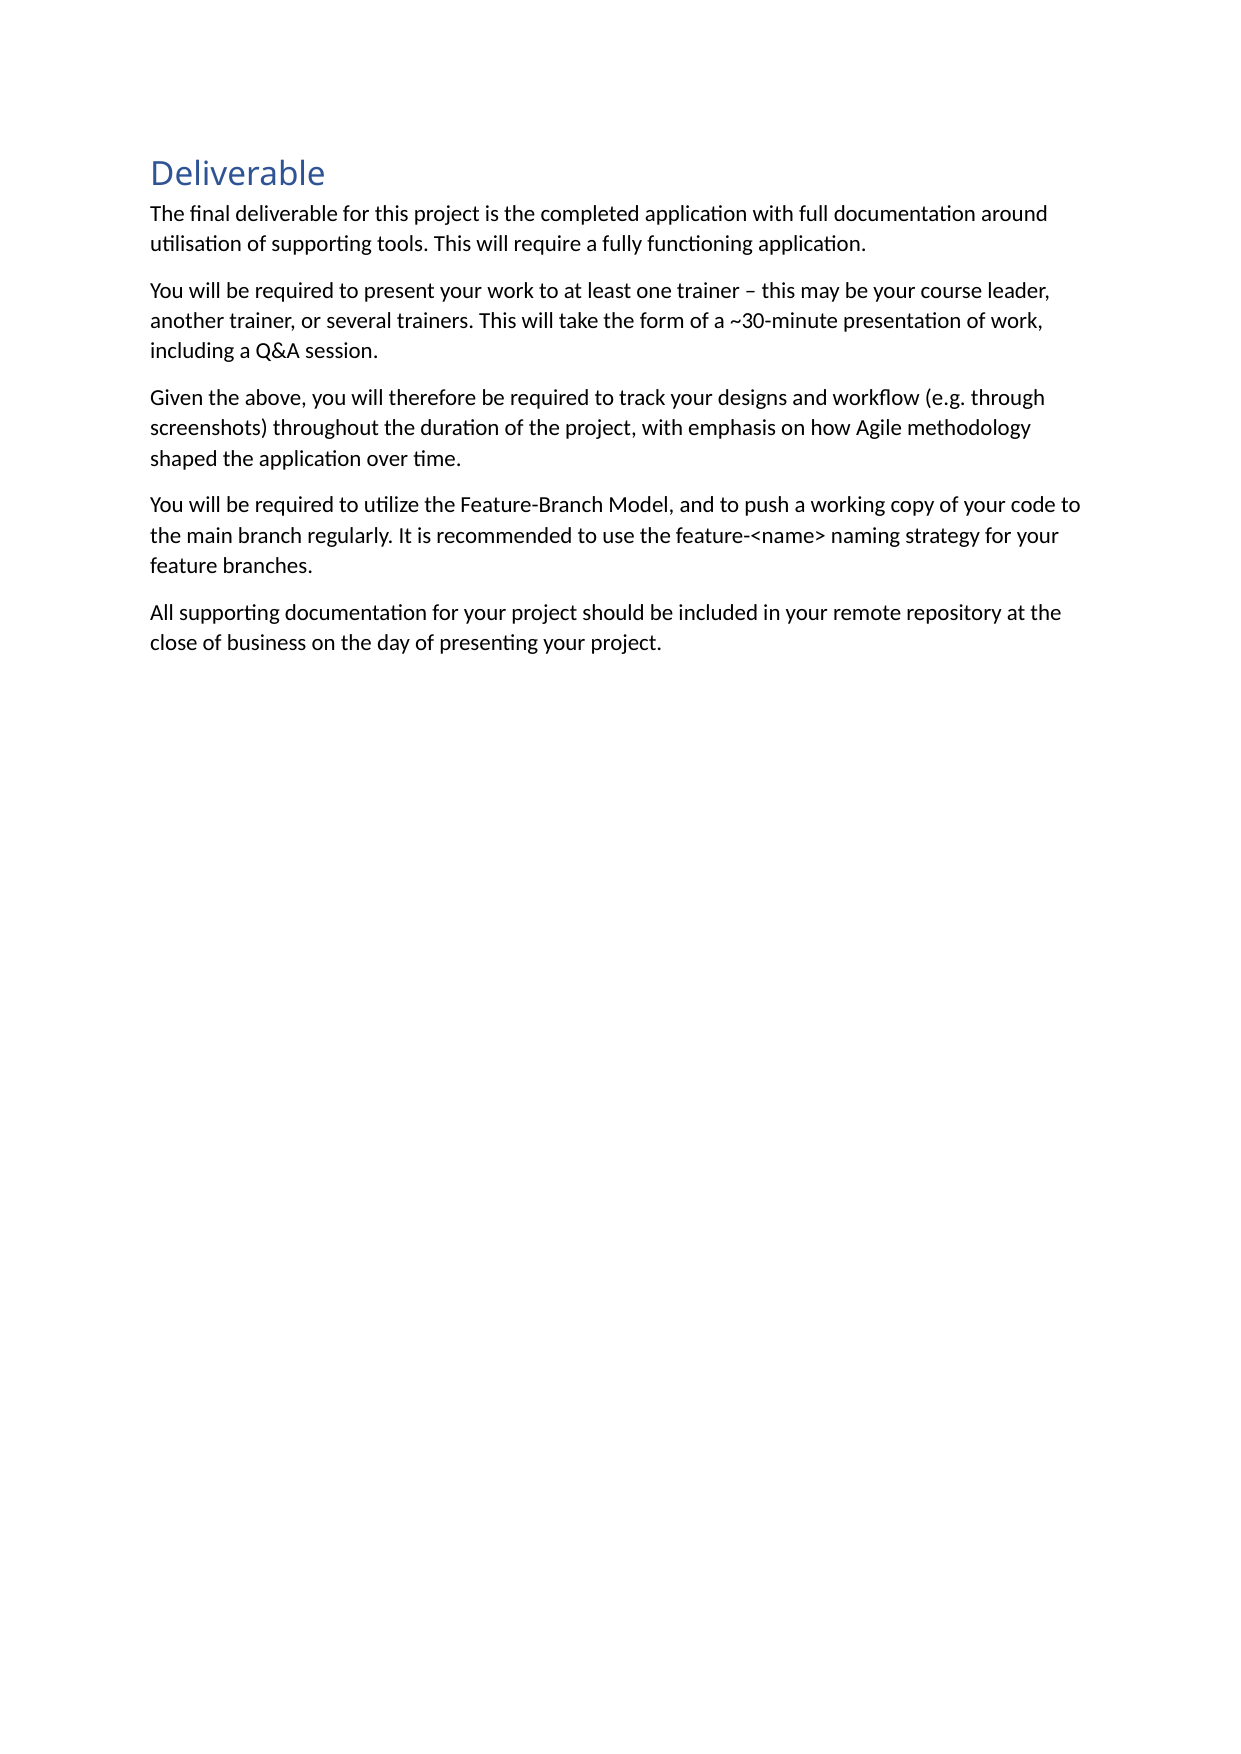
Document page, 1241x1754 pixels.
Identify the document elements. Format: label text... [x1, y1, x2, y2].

subtitle Deliverable [150, 150, 1090, 195]
text Given the above, you will therefore be required to track your designs and workflow (e.g. through screenshots) throughout the duration of the project, with emphasis on how Agile methodology shaped the application over time. [150, 383, 1090, 472]
text You will be required to utilize the Feature-Branch Model, and to push a working copy of your code to the main branch regularly. It is recommended to use the feature-<name> naming strategy for your feature branches. [150, 491, 1090, 579]
text All supporting documentation for your project should be included in your remote repository at the close of business on the day of presenting your project. [150, 598, 1090, 656]
text The final deliverable for this project is the completed application with full documentation around utilisation of supporting tools. This will require a fully functioning application. [150, 199, 1090, 257]
text You will be required to present your work to at least one trainer – this may be your course leader, another trainer, or several trainers. This will take the form of a ~30-minute presentation of work, including a Q&A session. [150, 276, 1090, 364]
